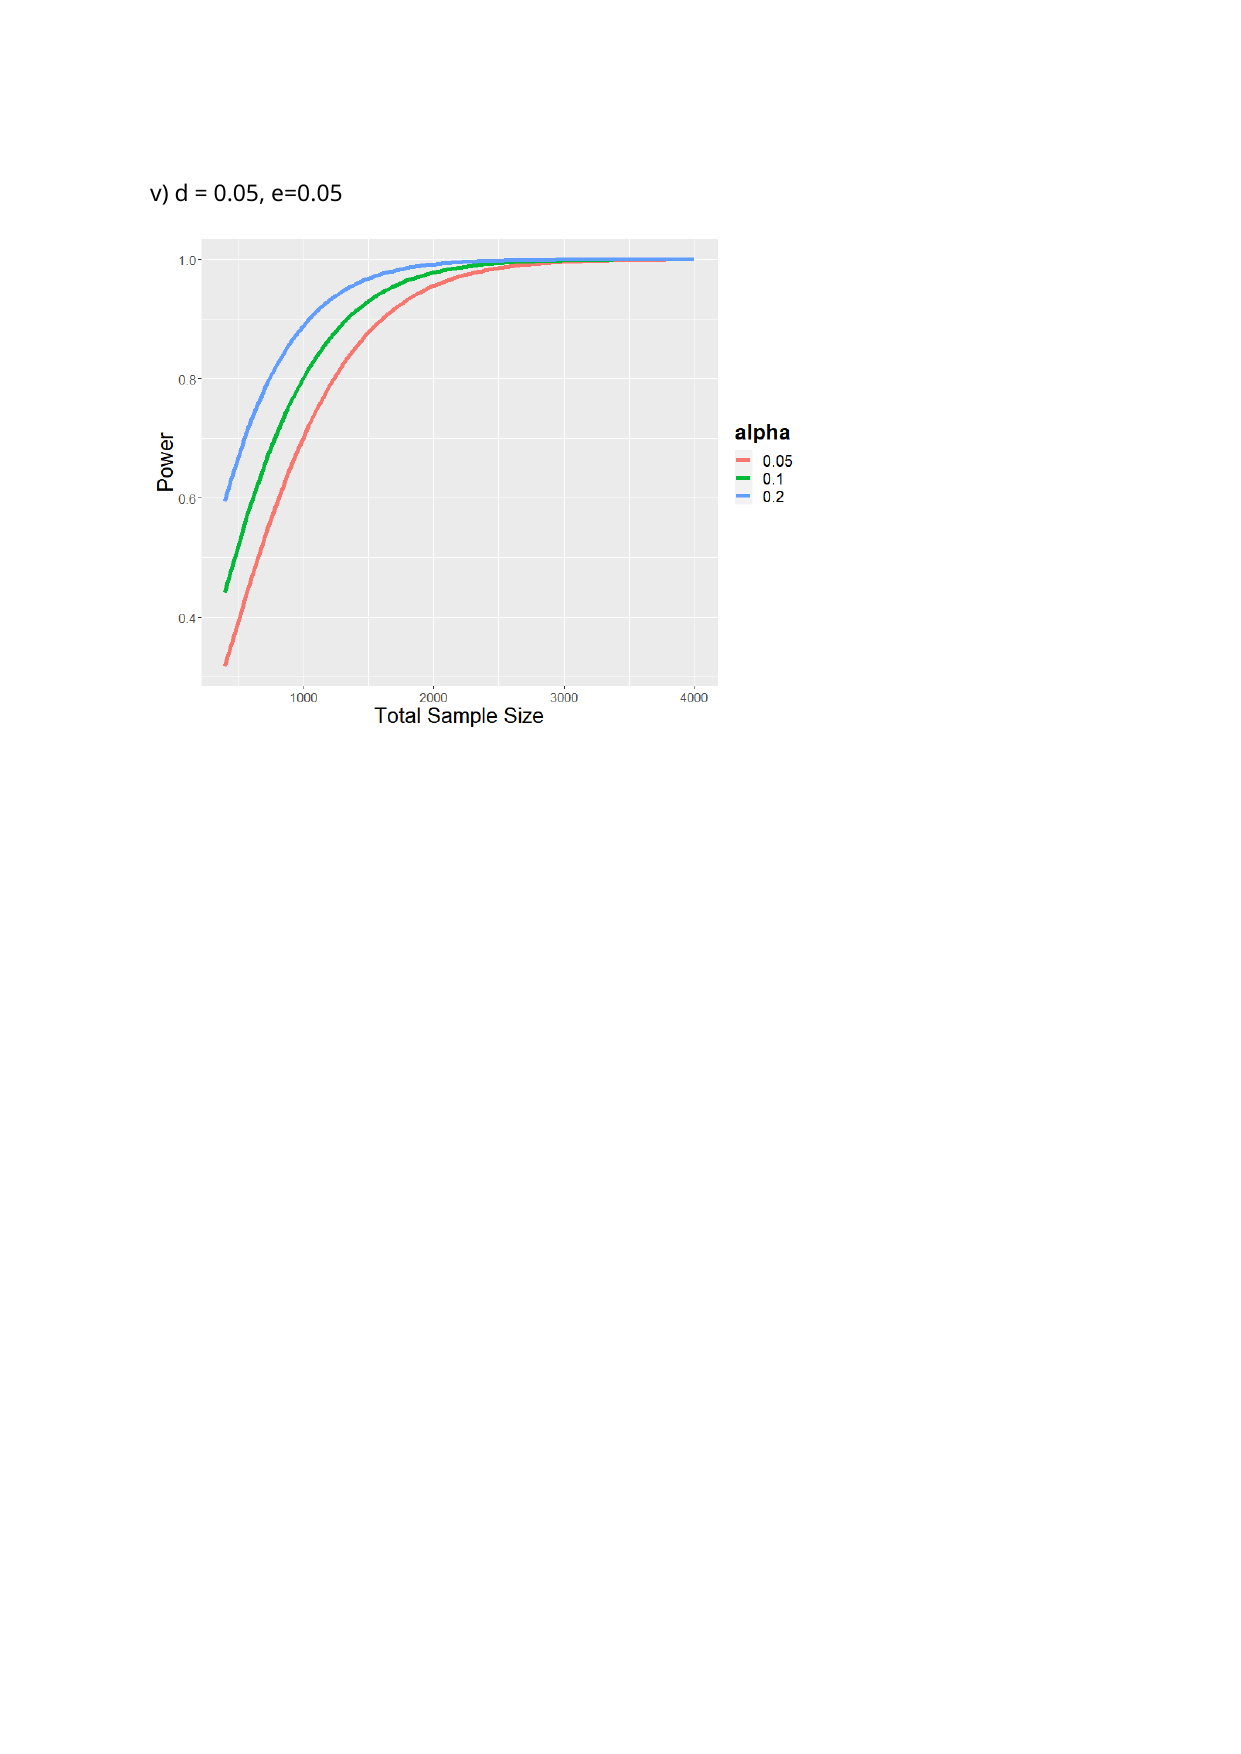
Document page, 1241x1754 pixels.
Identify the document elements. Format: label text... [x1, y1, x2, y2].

text v) d = 0.05, e=0.05 [150, 177, 1090, 208]
picture [150, 233, 804, 732]
